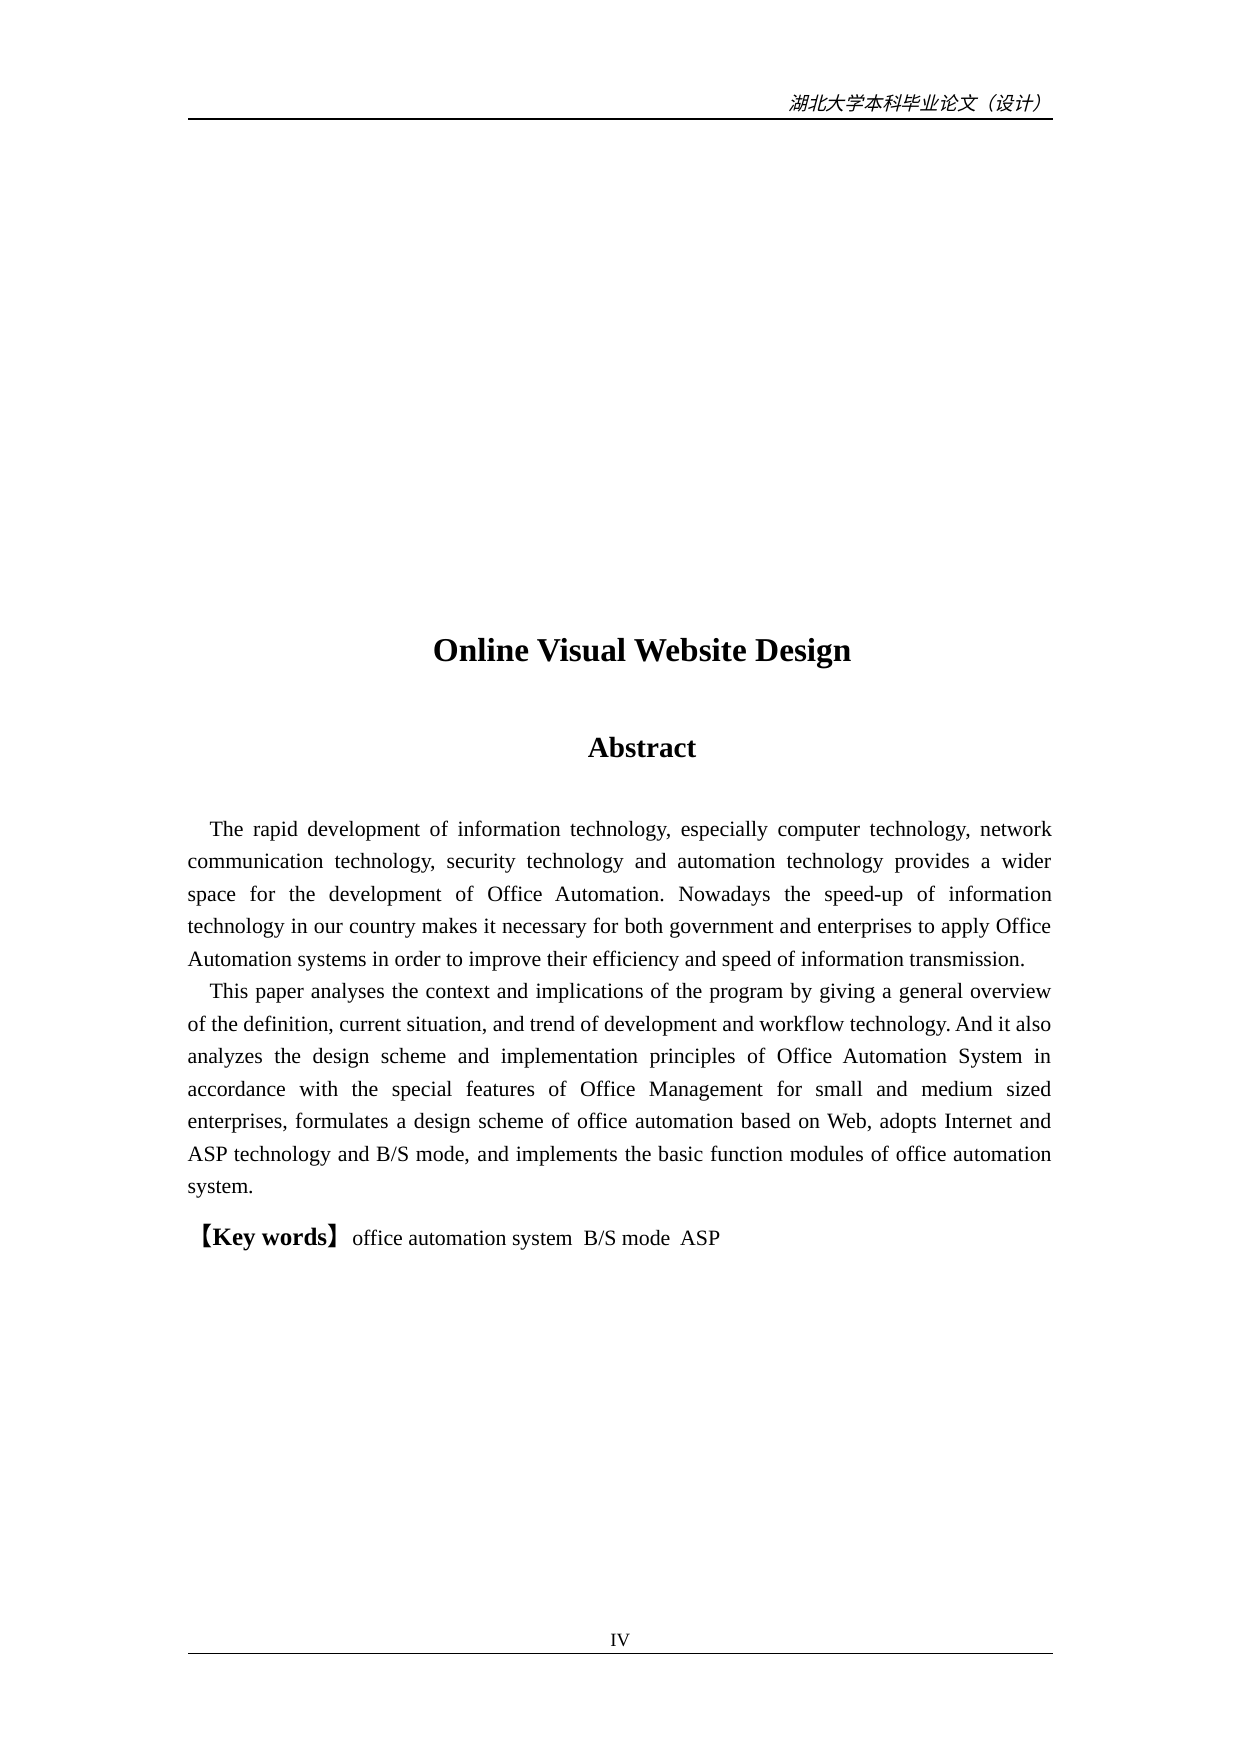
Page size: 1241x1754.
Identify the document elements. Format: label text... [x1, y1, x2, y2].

text The rapid development of information technology, especially computer technology, network communication technology, security technology and automation technology provides a wider space for the development of Office Automation. Nowadays the speed-up of information technology in our country makes it necessary for both government and enterprises to apply Office Automation systems in order to improve their efficiency and speed of information transmission. [187, 812, 1053, 974]
text This paper analyses the context and implications of the program by giving a general overview of the definition, current situation, and trend of development and workflow technology. And it also analyzes the design scheme and implementation principles of Office Automation System in accordance with the special features of Office Management for small and medium sized enterprises, formulates a design scheme of office automation based on Web, adopts Internet and ASP technology and B/S mode, and implements the basic function modules of office automation system. [187, 974, 1053, 1202]
text 【Key words】office automation system B/S mode ASP [187, 1202, 1053, 1267]
text Abstract [187, 714, 1053, 779]
text Online Visual Website Design [187, 617, 1053, 682]
